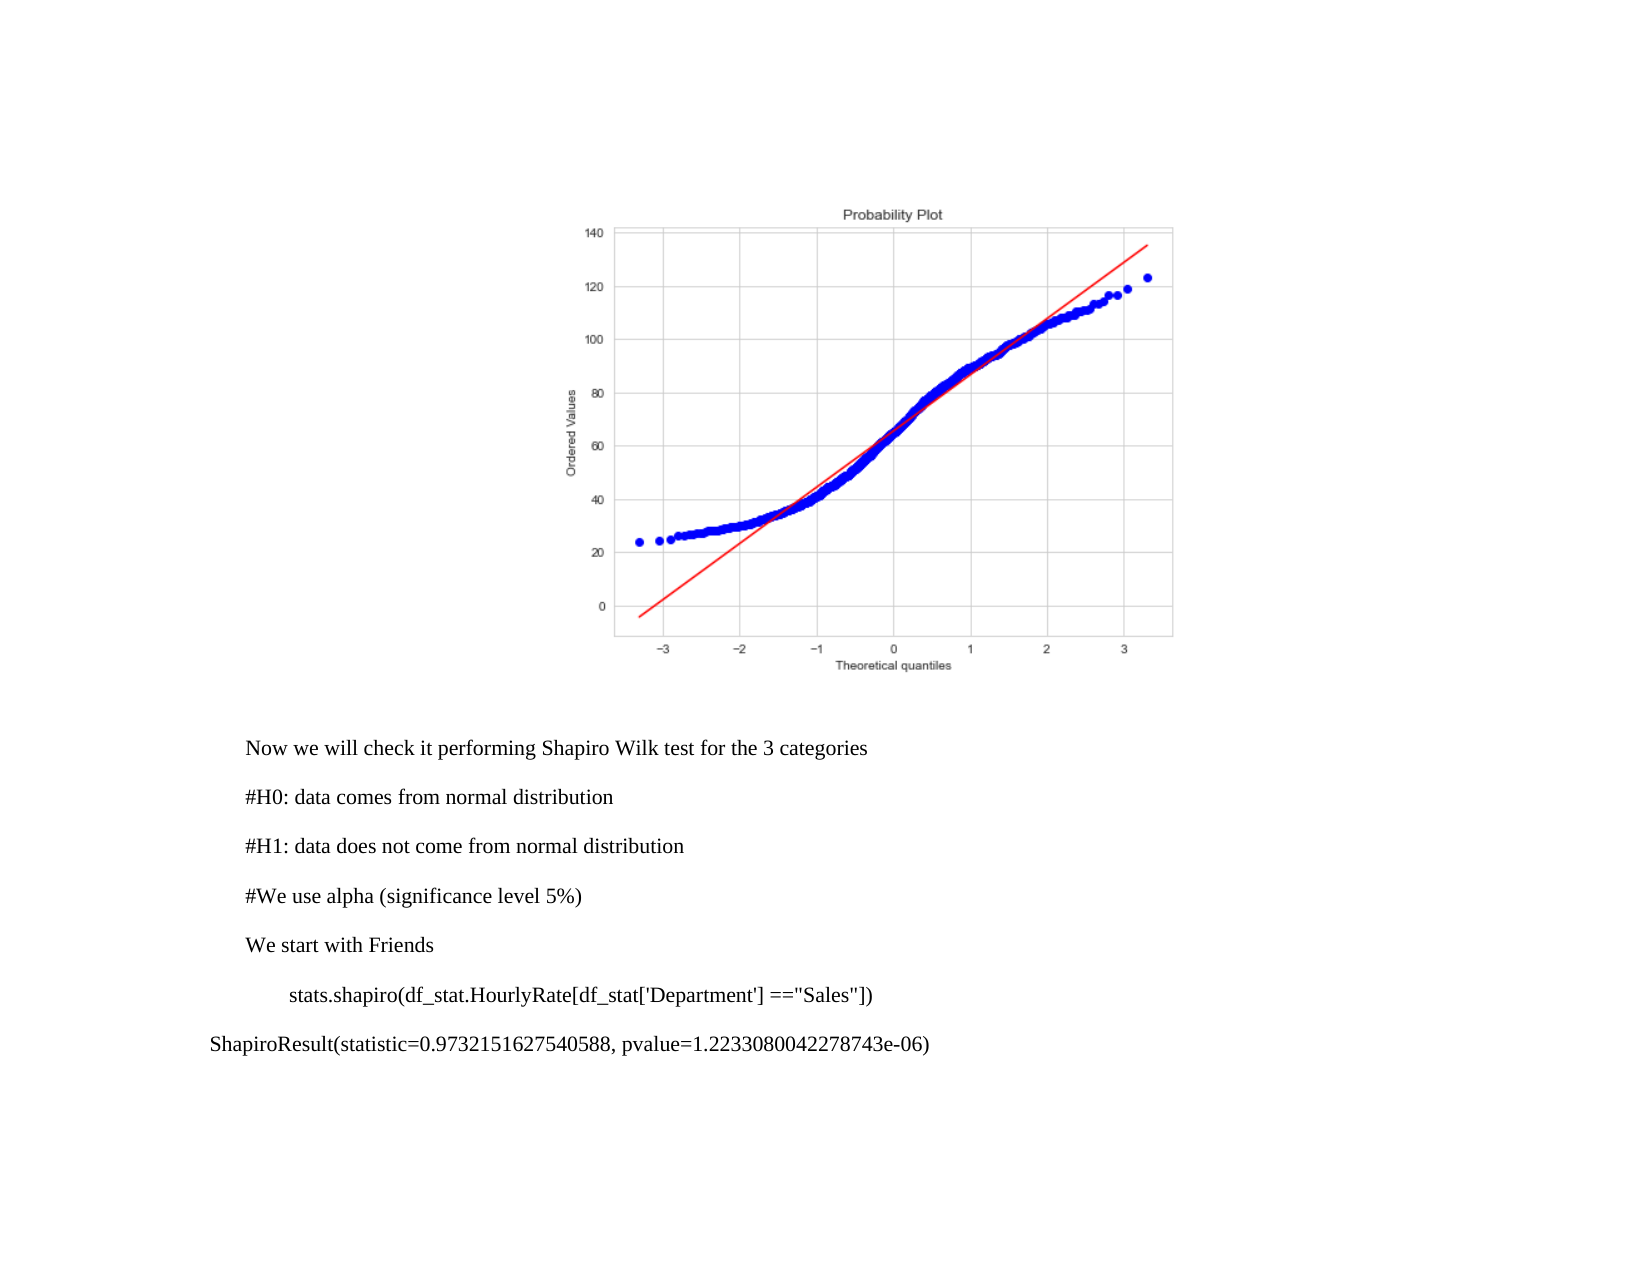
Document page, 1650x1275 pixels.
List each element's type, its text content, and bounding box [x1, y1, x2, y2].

text #We use alpha (significance level 5%) [245, 883, 1535, 908]
text Now we will check it performing Shapiro Wilk test for the 3 categories [245, 735, 1535, 760]
text #H0: data comes from normal distribution [245, 784, 1535, 809]
text We start with Friends [245, 932, 1535, 957]
text ShapiroResult(statistic=0.9732151627540588, pvalue=1.2233080042278743e-06) [209, 1031, 1535, 1056]
picture [559, 201, 1181, 681]
text stats.shapiro(df_stat.HourlyRate[df_stat['Department'] =="Sales"]) [245, 982, 1535, 1007]
text #H1: data does not come from normal distribution [245, 833, 1535, 859]
